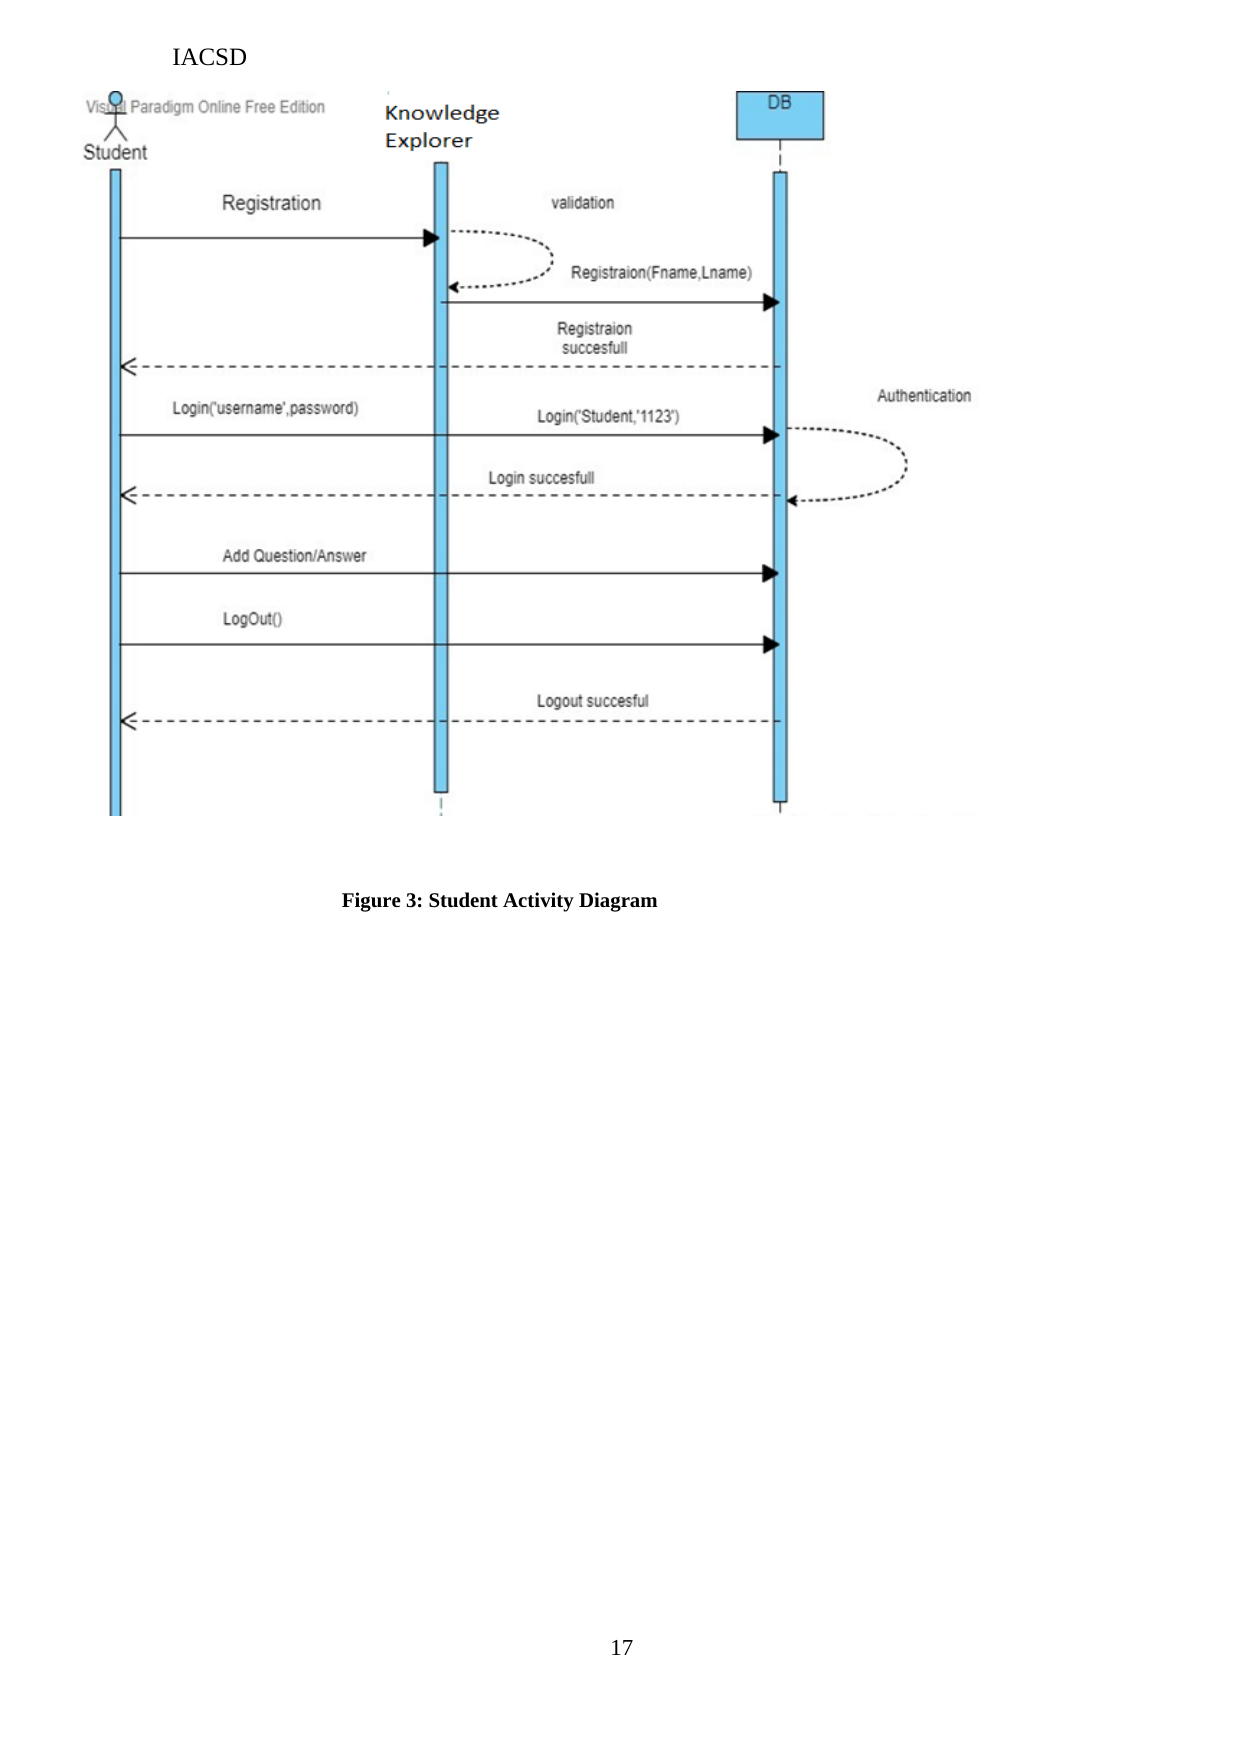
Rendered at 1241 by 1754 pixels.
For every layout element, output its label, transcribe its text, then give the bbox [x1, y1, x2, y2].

picture [81, 91, 997, 816]
text Figure 3: Student Activity Diagram [81, 887, 867, 912]
